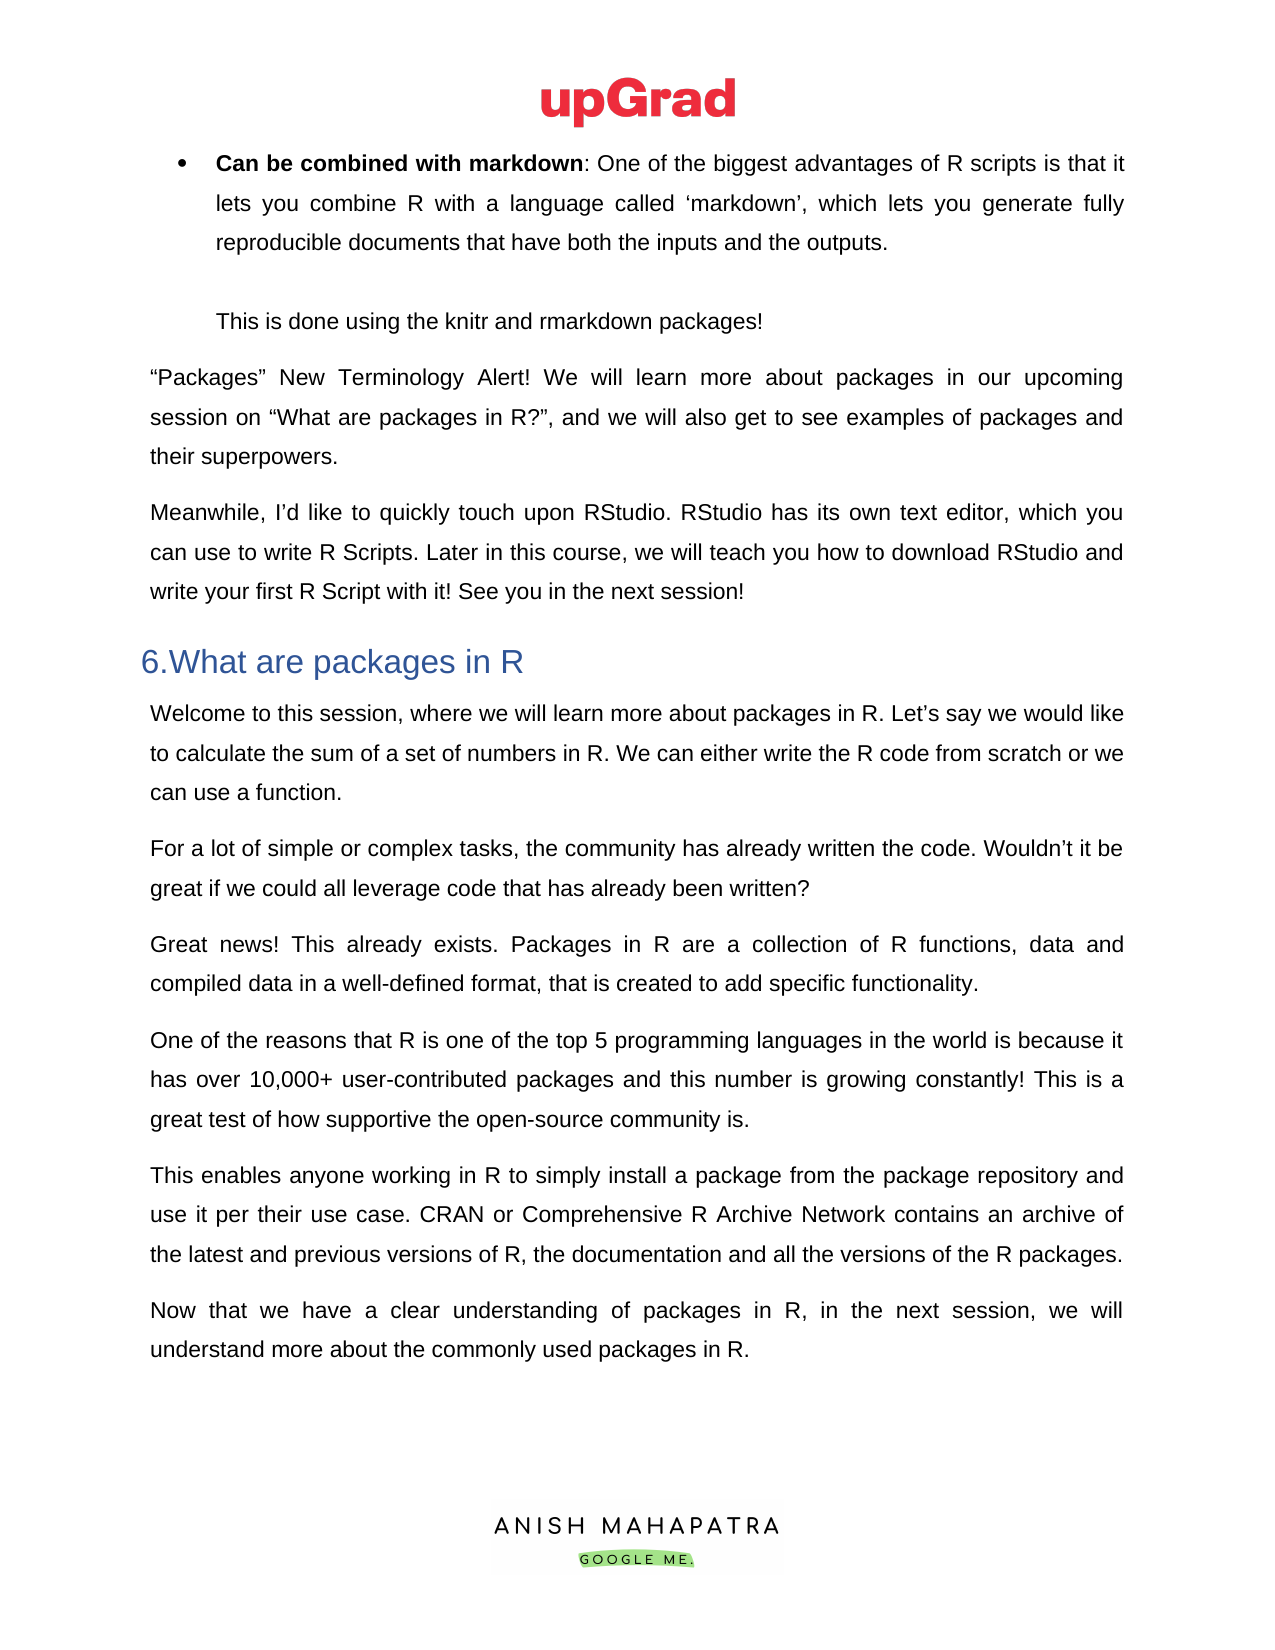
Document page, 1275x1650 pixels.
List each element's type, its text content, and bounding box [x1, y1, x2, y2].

text “Packages” New Terminology Alert! We will learn more about packages in our upcoming session on “What are packages in R?”, and we will also get to see examples of packages and their superpowers. [150, 364, 1125, 469]
text Great news! This already exists. Packages in R are a collection of R functions, data and compiled data in a well-defined format, that is created to add specific functionality. [150, 931, 1125, 997]
text Welcome to this session, where we will learn more about packages in R. Let’s say we would like to calculate the sum of a set of numbers in R. We can either write the R code from scratch or we can use a function. [150, 700, 1125, 806]
text This enables anyone working in R to simply install a package from the package repository and use it per their use case. CRAN or Comprehensive R Archive Network contains an archive of the latest and previous versions of R, the documentation and all the versions of the R packages. [150, 1162, 1125, 1267]
list Can be combined with markdown: One of the biggest advantages of R scripts is that it lets you combine R with a language called ‘markdown’, which lets you generate fully reproducible documents that have both the inputs and the outputs. This is done using the knitr and rmarkdown packages! [178, 150, 1125, 334]
text For a lot of simple or complex tasks, the community has already written the code. Wouldn’t it be great if we could all leverage code that has already been written? [150, 835, 1125, 901]
text Meanwhile, I’d like to quickly touch upon RStudio. RStudio has its own text editor, which you can use to write R Scripts. Later in this course, we will teach you how to download RStudio and write your first R Script with it! See you in the next session! [150, 499, 1125, 604]
subtitle What are packages in R [141, 643, 1125, 681]
text One of the reasons that R is one of the top 5 programming languages in the world is because it has over 10,000+ user-contributed packages and this number is growing constantly! This is a great test of how supportive the open-source community is. [150, 1027, 1125, 1132]
picture [538, 75, 737, 129]
picture [490, 1499, 785, 1575]
text Now that we have a clear understanding of packages in R, in the next session, we will understand more about the commonly used packages in R. [150, 1297, 1125, 1363]
